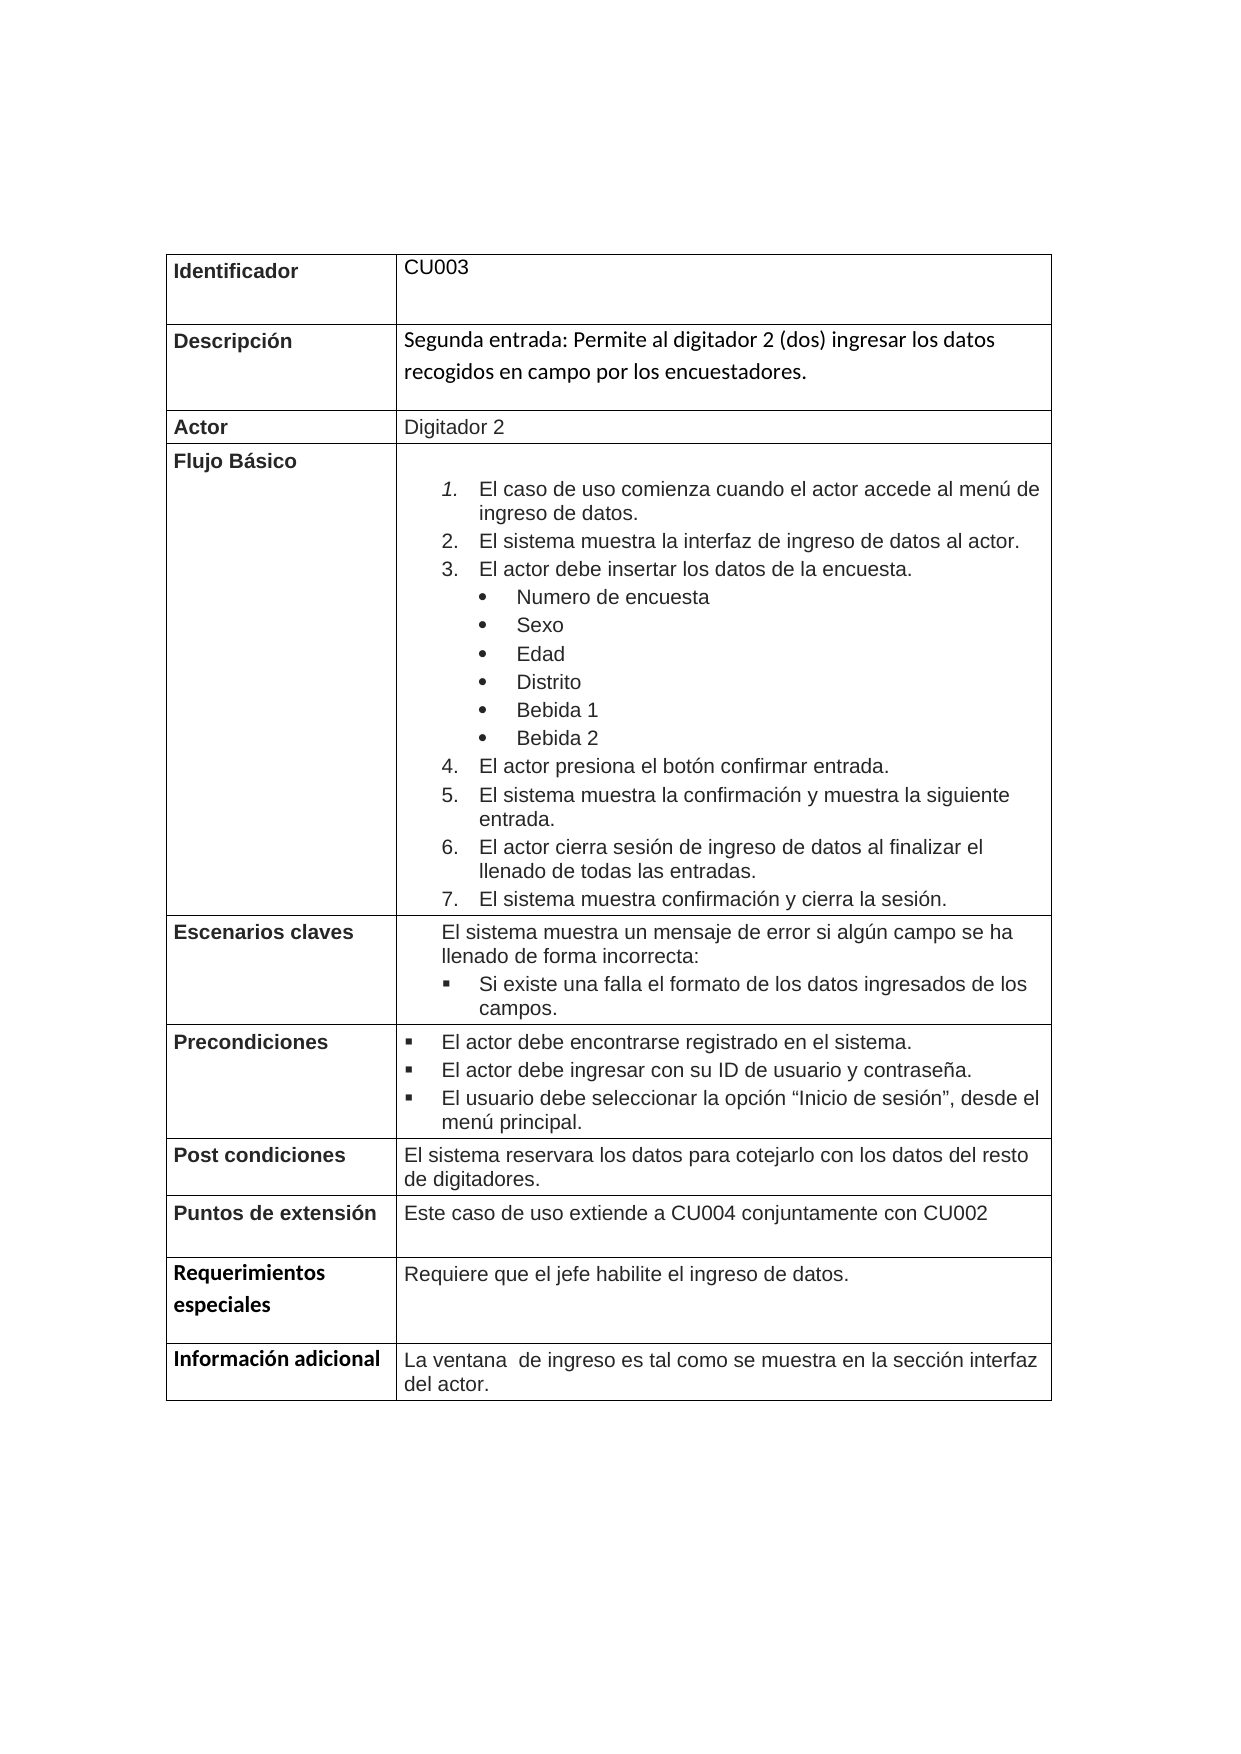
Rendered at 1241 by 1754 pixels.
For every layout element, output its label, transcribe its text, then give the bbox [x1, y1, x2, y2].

table_cell El sistema reservara los datos para cotejarlo con los datos del resto de digitadores. [397, 1139, 1051, 1195]
table_header Identificador [167, 255, 396, 324]
table_cell Descripción [167, 325, 396, 410]
table_cell El sistema muestra un mensaje de error si algún campo se ha llenado de forma incorrecta: Si existe una falla el formato de los datos ingresados de los campos. [397, 916, 1051, 1024]
table_cell Requiere que el jefe habilite el ingreso de datos. [397, 1258, 1051, 1343]
table_cell El caso de uso comienza cuando el actor accede al menú de ingreso de datos. El sistema muestra la interfaz de ingreso de datos al actor. El actor debe insertar los datos de la encuesta. Numero de encuesta Sexo Edad Distrito Bebida 1 Bebida 2 El actor presiona el botón confirmar entrada. El sistema muestra la confirmación y muestra la siguiente entrada. El actor cierra sesión de ingreso de datos al finalizar el llenado de todas las entradas. El sistema muestra confirmación y cierra la sesión. [397, 444, 1051, 915]
table_cell Requerimientos especiales [167, 1258, 396, 1343]
table_cell Escenarios claves [167, 916, 396, 1024]
table_header CU003 [397, 255, 1051, 324]
table_cell Este caso de uso extiende a CU004 conjuntamente con CU002 [397, 1196, 1051, 1257]
table_cell Post condiciones [167, 1139, 396, 1195]
table_cell Segunda entrada: Permite al digitador 2 (dos) ingresar los datos recogidos en campo por los encuestadores. [397, 325, 1051, 410]
table_cell Flujo Básico [167, 444, 396, 915]
table_cell La ventana de ingreso es tal como se muestra en la sección interfaz del actor. [397, 1344, 1051, 1400]
table_cell Precondiciones [167, 1025, 396, 1138]
table_cell Puntos de extensión [167, 1196, 396, 1257]
table_cell El actor debe encontrarse registrado en el sistema. El actor debe ingresar con su ID de usuario y contraseña. El usuario debe seleccionar la opción “Inicio de sesión”, desde el menú principal. [397, 1025, 1051, 1138]
table_cell Actor [167, 411, 396, 443]
table_cell Digitador 2 [397, 411, 1051, 443]
table_cell Información adicional [167, 1344, 396, 1400]
